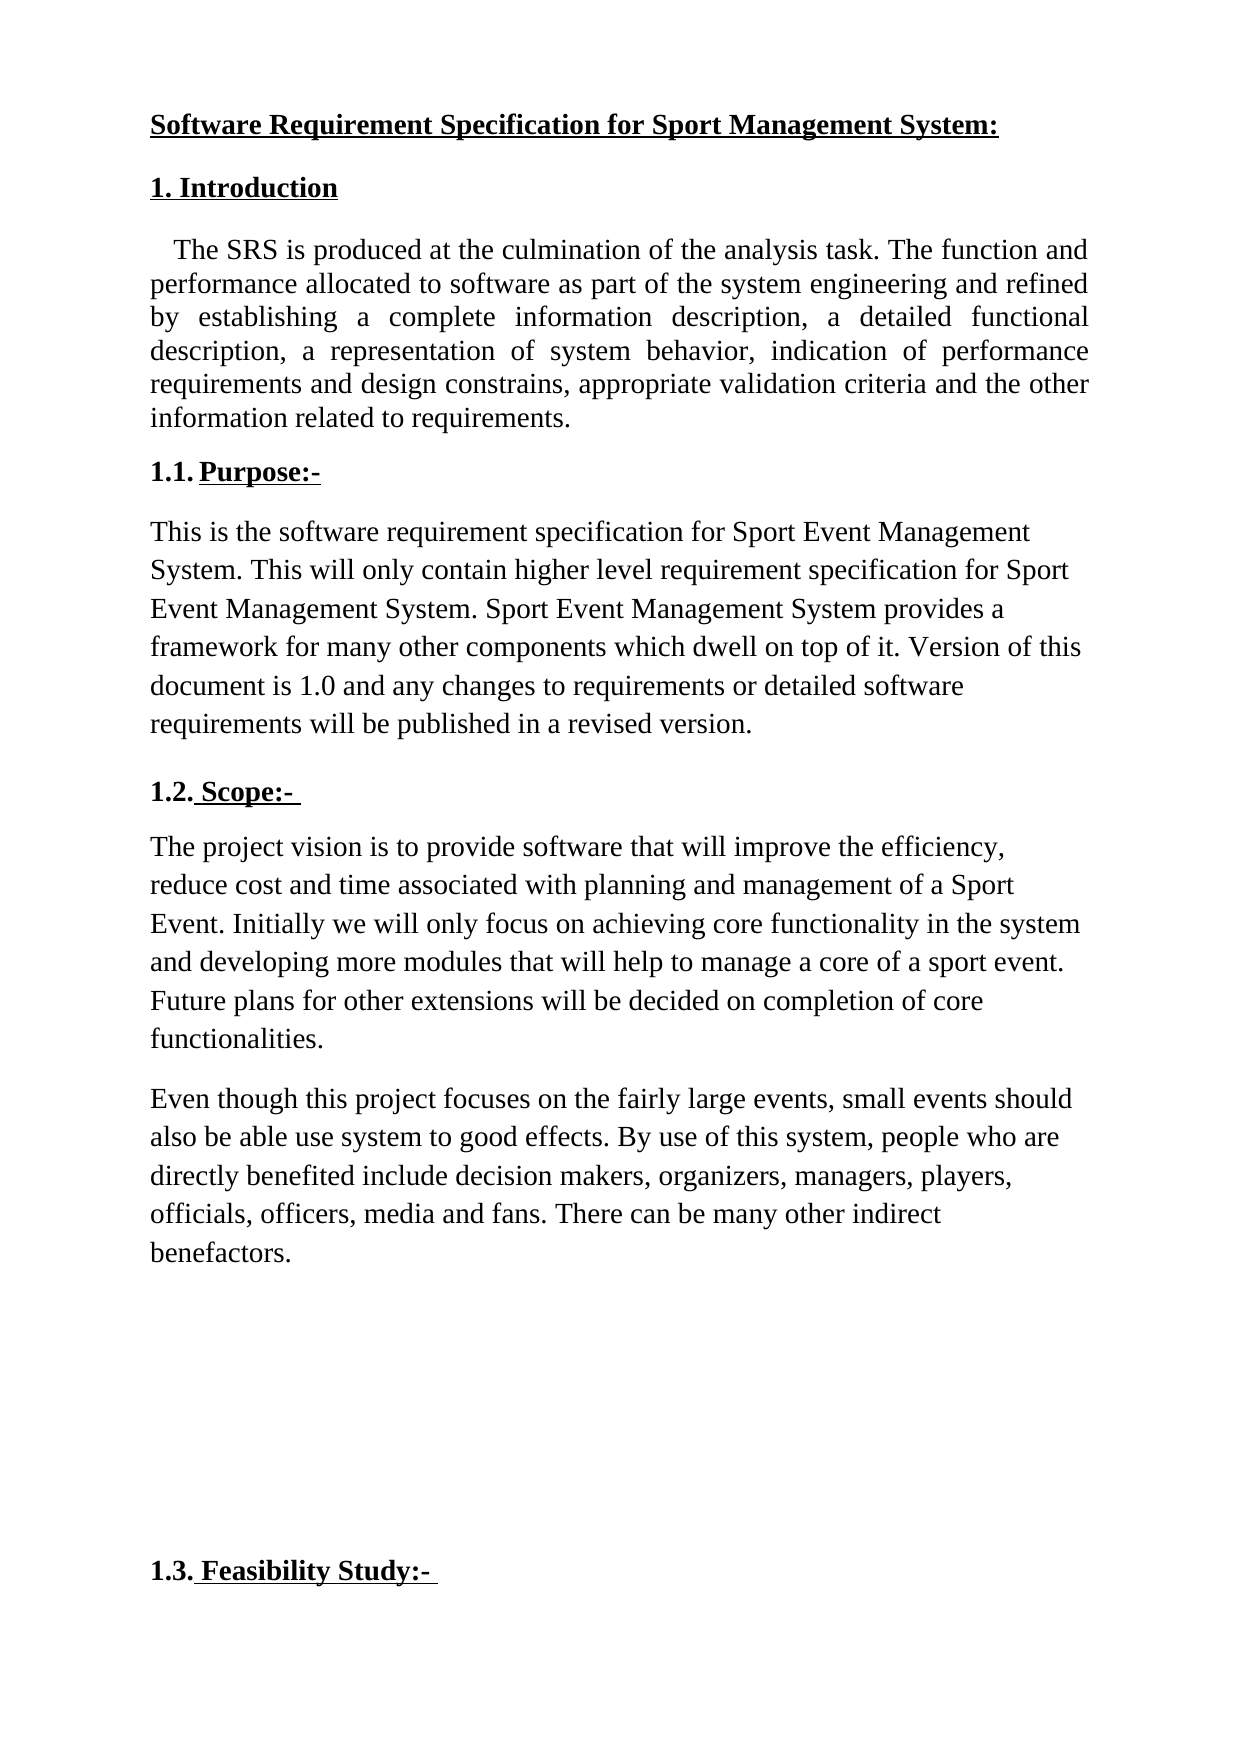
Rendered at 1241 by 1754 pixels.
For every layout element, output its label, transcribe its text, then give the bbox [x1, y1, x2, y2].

text This is the software requirement specification for Sport Event Management System. This will only contain higher level requirement specification for Sport Event Management System. Sport Event Management System provides a framework for many other components which dwell on top of it. Version of this document is 1.0 and any changes to requirements or detailed software requirements will be published in a revised version. [150, 514, 1090, 740]
text The project vision is to provide software that will improve the efficiency, reduce cost and time associated with planning and management of a Sport Event. Initially we will only focus on achieving core functionality in the system and developing more modules that will help to manage a core of a sport event. Future plans for other extensions will be decided on completion of core functionalities. [150, 829, 1090, 1055]
text Even though this project focuses on the fairly large events, small events should also be able use system to good effects. By use of this system, people who are directly benefited include decision makers, organizers, managers, players, officials, officers, media and fans. There can be many other indirect benefactors. [150, 1081, 1090, 1268]
text Software Requirement Specification for Sport Management System: [150, 107, 1090, 141]
text 1.3. Feasibility Study:- [150, 1553, 1090, 1587]
text 1. Introduction [150, 170, 1090, 203]
text 1.1. Purpose:- [150, 454, 1090, 488]
text The SRS is produced at the culmination of the analysis task. The function and performance allocated to software as part of the system engineering and refined by establishing a complete information description, a detailed functional description, a representation of system behavior, indication of performance requirements and design constrains, appropriate validation criteria and the other information related to requirements. [150, 232, 1090, 434]
text 1.2. Scope:- [150, 774, 1090, 808]
